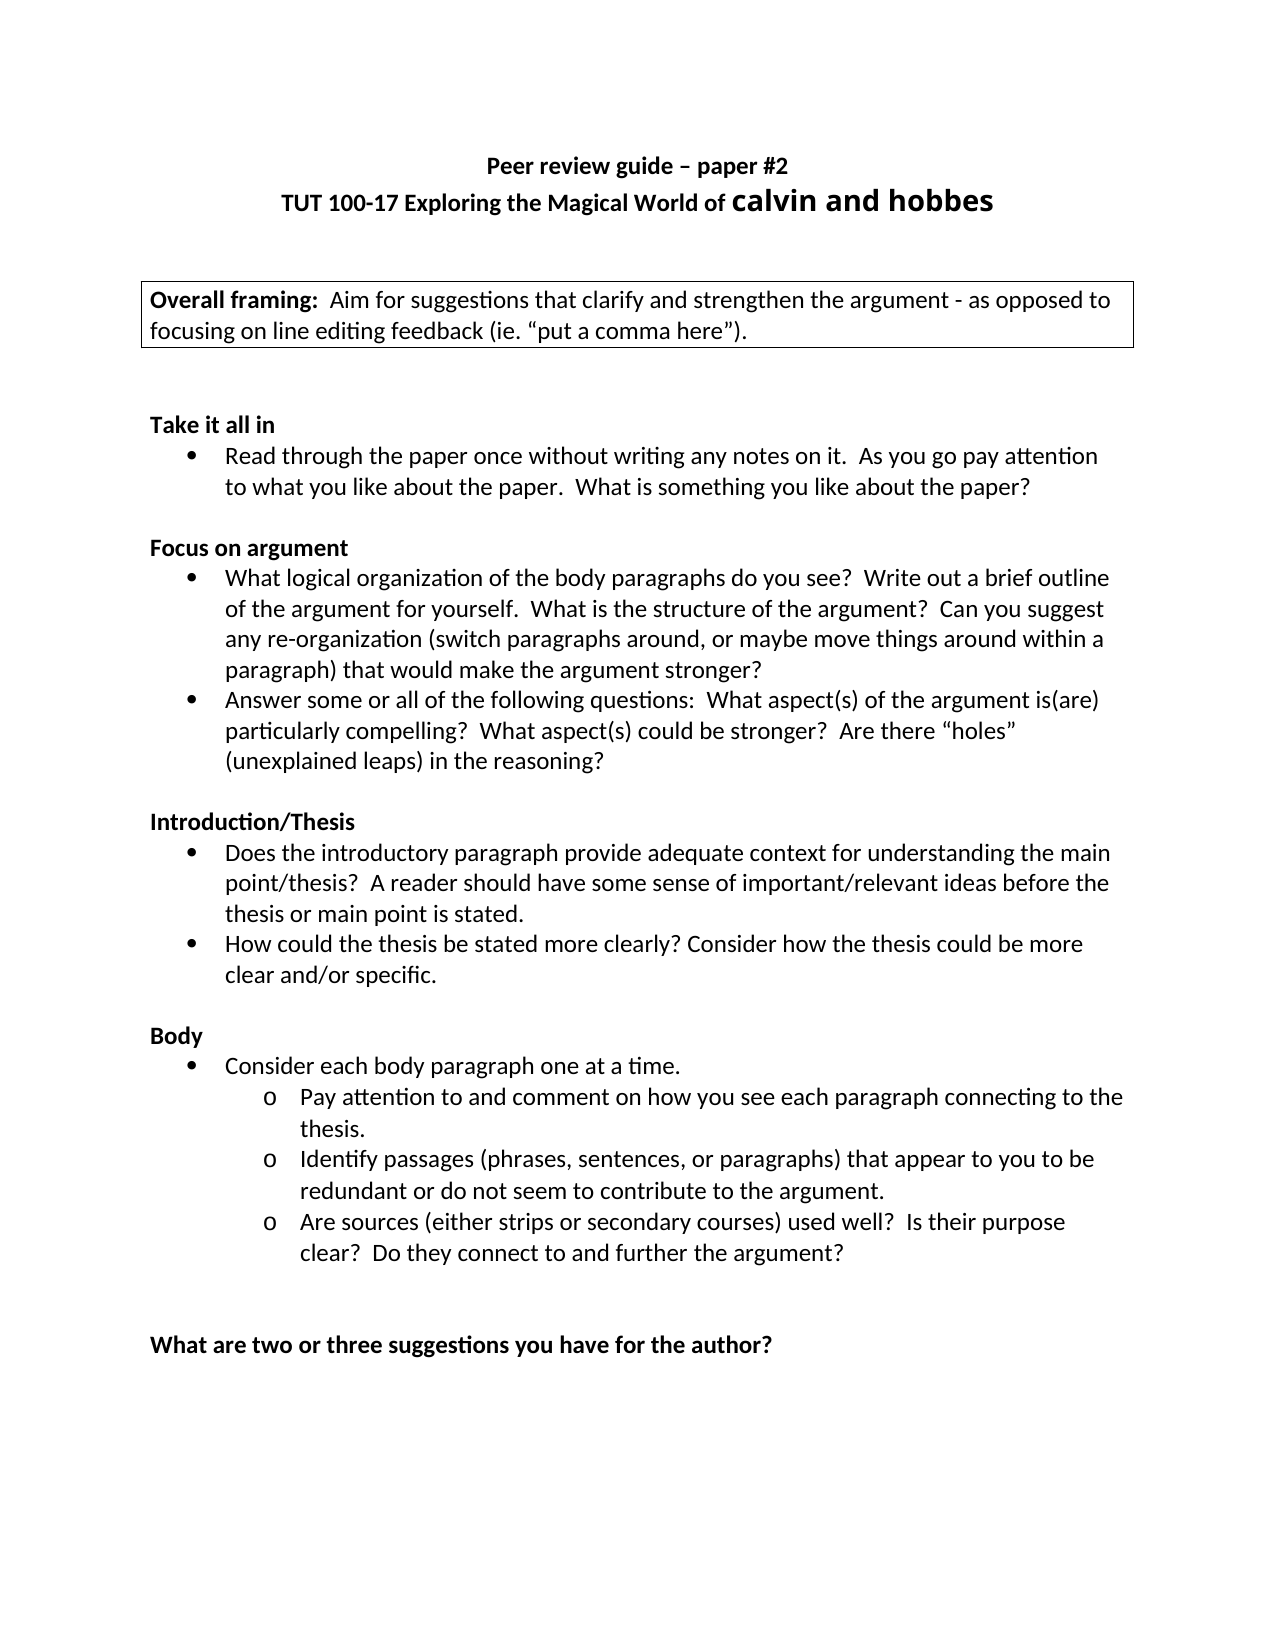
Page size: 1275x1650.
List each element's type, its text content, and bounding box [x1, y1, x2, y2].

text Focus on argument [150, 532, 1125, 562]
text What are two or three suggestions you have for the author? [150, 1329, 1125, 1359]
list Read through the paper once without writing any notes on it. As you go pay attention to what you like about the paper. What is something you like about the paper? [187, 440, 1125, 501]
text Body [150, 1020, 1125, 1051]
list What logical organization of the body paragraphs do you see? Write out a brief outline of the argument for yourself. What is the structure of the argument? Can you suggest any re-organization (switch paragraphs around, or maybe move things around within a paragraph) that would make the argument stronger? [187, 562, 1125, 684]
list Does the introductory paragraph provide adequate context for understanding the main point/thesis? A reader should have some sense of important/relevant ideas before the thesis or main point is stated. [187, 837, 1125, 928]
text Overall framing: Aim for suggestions that clarify and strengthen the argument - as opposed to focusing on line editing feedback (ie. “put a comma here”). [142, 282, 1133, 347]
list Pay attention to and comment on how you see each paragraph connecting to the thesis. [262, 1081, 1125, 1143]
list Are sources (either strips or secondary courses) used well? Is their purpose clear? Do they connect to and further the argument? [262, 1206, 1125, 1268]
text Introduction/Thesis [150, 806, 1125, 837]
list Answer some or all of the following questions: What aspect(s) of the argument is(are) particularly compelling? What aspect(s) could be stronger? Are there “holes” (unexplained leaps) in the reasoning? [187, 684, 1125, 776]
list Identify passages (phrases, sentences, or paragraphs) that appear to you to be redundant or do not seem to contribute to the argument. [262, 1143, 1125, 1206]
list How could the thesis be stated more clearly? Consider how the thesis could be more clear and/or specific. [187, 928, 1125, 989]
text Peer review guide – paper #2 [150, 150, 1125, 181]
text TUT 100-17 Exploring the Magical World of calvin and hobbes [150, 181, 1125, 220]
text Take it all in [150, 409, 1125, 440]
list Consider each body paragraph one at a time. [187, 1051, 1125, 1081]
